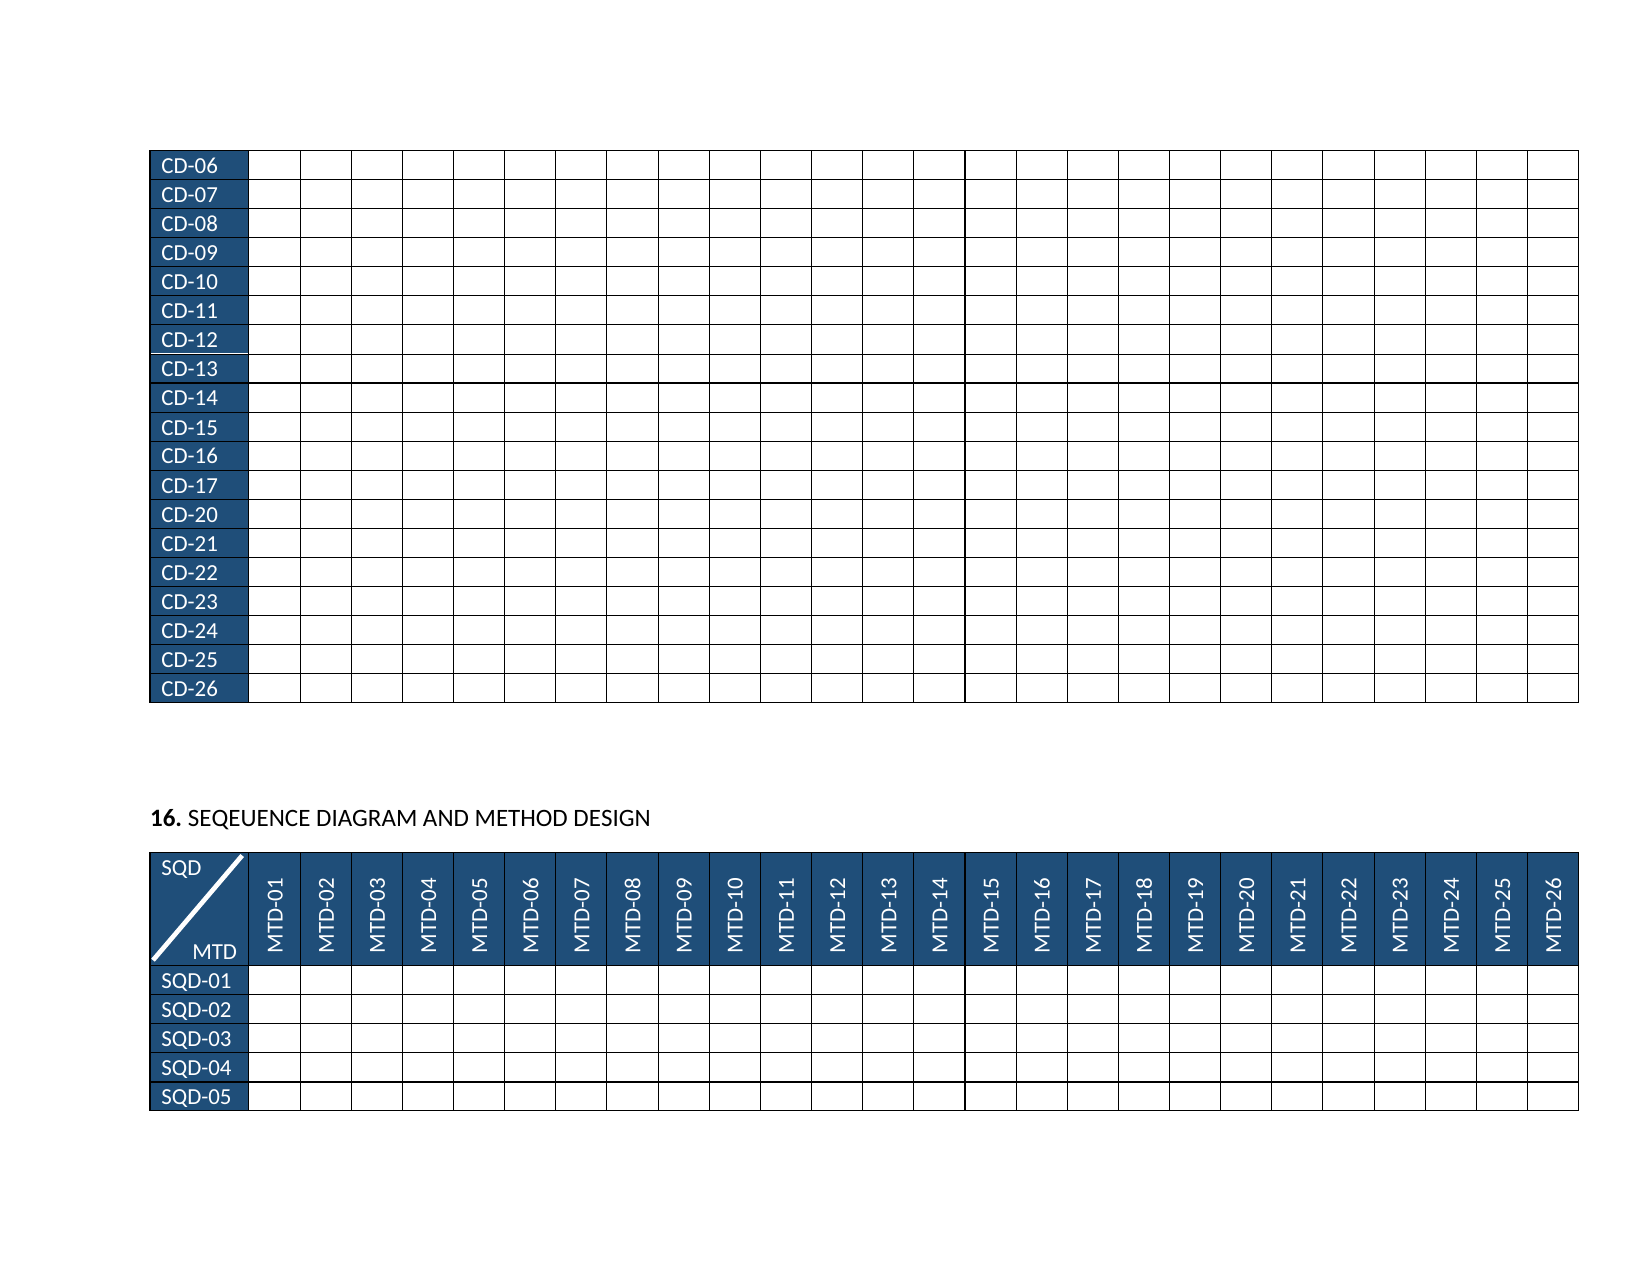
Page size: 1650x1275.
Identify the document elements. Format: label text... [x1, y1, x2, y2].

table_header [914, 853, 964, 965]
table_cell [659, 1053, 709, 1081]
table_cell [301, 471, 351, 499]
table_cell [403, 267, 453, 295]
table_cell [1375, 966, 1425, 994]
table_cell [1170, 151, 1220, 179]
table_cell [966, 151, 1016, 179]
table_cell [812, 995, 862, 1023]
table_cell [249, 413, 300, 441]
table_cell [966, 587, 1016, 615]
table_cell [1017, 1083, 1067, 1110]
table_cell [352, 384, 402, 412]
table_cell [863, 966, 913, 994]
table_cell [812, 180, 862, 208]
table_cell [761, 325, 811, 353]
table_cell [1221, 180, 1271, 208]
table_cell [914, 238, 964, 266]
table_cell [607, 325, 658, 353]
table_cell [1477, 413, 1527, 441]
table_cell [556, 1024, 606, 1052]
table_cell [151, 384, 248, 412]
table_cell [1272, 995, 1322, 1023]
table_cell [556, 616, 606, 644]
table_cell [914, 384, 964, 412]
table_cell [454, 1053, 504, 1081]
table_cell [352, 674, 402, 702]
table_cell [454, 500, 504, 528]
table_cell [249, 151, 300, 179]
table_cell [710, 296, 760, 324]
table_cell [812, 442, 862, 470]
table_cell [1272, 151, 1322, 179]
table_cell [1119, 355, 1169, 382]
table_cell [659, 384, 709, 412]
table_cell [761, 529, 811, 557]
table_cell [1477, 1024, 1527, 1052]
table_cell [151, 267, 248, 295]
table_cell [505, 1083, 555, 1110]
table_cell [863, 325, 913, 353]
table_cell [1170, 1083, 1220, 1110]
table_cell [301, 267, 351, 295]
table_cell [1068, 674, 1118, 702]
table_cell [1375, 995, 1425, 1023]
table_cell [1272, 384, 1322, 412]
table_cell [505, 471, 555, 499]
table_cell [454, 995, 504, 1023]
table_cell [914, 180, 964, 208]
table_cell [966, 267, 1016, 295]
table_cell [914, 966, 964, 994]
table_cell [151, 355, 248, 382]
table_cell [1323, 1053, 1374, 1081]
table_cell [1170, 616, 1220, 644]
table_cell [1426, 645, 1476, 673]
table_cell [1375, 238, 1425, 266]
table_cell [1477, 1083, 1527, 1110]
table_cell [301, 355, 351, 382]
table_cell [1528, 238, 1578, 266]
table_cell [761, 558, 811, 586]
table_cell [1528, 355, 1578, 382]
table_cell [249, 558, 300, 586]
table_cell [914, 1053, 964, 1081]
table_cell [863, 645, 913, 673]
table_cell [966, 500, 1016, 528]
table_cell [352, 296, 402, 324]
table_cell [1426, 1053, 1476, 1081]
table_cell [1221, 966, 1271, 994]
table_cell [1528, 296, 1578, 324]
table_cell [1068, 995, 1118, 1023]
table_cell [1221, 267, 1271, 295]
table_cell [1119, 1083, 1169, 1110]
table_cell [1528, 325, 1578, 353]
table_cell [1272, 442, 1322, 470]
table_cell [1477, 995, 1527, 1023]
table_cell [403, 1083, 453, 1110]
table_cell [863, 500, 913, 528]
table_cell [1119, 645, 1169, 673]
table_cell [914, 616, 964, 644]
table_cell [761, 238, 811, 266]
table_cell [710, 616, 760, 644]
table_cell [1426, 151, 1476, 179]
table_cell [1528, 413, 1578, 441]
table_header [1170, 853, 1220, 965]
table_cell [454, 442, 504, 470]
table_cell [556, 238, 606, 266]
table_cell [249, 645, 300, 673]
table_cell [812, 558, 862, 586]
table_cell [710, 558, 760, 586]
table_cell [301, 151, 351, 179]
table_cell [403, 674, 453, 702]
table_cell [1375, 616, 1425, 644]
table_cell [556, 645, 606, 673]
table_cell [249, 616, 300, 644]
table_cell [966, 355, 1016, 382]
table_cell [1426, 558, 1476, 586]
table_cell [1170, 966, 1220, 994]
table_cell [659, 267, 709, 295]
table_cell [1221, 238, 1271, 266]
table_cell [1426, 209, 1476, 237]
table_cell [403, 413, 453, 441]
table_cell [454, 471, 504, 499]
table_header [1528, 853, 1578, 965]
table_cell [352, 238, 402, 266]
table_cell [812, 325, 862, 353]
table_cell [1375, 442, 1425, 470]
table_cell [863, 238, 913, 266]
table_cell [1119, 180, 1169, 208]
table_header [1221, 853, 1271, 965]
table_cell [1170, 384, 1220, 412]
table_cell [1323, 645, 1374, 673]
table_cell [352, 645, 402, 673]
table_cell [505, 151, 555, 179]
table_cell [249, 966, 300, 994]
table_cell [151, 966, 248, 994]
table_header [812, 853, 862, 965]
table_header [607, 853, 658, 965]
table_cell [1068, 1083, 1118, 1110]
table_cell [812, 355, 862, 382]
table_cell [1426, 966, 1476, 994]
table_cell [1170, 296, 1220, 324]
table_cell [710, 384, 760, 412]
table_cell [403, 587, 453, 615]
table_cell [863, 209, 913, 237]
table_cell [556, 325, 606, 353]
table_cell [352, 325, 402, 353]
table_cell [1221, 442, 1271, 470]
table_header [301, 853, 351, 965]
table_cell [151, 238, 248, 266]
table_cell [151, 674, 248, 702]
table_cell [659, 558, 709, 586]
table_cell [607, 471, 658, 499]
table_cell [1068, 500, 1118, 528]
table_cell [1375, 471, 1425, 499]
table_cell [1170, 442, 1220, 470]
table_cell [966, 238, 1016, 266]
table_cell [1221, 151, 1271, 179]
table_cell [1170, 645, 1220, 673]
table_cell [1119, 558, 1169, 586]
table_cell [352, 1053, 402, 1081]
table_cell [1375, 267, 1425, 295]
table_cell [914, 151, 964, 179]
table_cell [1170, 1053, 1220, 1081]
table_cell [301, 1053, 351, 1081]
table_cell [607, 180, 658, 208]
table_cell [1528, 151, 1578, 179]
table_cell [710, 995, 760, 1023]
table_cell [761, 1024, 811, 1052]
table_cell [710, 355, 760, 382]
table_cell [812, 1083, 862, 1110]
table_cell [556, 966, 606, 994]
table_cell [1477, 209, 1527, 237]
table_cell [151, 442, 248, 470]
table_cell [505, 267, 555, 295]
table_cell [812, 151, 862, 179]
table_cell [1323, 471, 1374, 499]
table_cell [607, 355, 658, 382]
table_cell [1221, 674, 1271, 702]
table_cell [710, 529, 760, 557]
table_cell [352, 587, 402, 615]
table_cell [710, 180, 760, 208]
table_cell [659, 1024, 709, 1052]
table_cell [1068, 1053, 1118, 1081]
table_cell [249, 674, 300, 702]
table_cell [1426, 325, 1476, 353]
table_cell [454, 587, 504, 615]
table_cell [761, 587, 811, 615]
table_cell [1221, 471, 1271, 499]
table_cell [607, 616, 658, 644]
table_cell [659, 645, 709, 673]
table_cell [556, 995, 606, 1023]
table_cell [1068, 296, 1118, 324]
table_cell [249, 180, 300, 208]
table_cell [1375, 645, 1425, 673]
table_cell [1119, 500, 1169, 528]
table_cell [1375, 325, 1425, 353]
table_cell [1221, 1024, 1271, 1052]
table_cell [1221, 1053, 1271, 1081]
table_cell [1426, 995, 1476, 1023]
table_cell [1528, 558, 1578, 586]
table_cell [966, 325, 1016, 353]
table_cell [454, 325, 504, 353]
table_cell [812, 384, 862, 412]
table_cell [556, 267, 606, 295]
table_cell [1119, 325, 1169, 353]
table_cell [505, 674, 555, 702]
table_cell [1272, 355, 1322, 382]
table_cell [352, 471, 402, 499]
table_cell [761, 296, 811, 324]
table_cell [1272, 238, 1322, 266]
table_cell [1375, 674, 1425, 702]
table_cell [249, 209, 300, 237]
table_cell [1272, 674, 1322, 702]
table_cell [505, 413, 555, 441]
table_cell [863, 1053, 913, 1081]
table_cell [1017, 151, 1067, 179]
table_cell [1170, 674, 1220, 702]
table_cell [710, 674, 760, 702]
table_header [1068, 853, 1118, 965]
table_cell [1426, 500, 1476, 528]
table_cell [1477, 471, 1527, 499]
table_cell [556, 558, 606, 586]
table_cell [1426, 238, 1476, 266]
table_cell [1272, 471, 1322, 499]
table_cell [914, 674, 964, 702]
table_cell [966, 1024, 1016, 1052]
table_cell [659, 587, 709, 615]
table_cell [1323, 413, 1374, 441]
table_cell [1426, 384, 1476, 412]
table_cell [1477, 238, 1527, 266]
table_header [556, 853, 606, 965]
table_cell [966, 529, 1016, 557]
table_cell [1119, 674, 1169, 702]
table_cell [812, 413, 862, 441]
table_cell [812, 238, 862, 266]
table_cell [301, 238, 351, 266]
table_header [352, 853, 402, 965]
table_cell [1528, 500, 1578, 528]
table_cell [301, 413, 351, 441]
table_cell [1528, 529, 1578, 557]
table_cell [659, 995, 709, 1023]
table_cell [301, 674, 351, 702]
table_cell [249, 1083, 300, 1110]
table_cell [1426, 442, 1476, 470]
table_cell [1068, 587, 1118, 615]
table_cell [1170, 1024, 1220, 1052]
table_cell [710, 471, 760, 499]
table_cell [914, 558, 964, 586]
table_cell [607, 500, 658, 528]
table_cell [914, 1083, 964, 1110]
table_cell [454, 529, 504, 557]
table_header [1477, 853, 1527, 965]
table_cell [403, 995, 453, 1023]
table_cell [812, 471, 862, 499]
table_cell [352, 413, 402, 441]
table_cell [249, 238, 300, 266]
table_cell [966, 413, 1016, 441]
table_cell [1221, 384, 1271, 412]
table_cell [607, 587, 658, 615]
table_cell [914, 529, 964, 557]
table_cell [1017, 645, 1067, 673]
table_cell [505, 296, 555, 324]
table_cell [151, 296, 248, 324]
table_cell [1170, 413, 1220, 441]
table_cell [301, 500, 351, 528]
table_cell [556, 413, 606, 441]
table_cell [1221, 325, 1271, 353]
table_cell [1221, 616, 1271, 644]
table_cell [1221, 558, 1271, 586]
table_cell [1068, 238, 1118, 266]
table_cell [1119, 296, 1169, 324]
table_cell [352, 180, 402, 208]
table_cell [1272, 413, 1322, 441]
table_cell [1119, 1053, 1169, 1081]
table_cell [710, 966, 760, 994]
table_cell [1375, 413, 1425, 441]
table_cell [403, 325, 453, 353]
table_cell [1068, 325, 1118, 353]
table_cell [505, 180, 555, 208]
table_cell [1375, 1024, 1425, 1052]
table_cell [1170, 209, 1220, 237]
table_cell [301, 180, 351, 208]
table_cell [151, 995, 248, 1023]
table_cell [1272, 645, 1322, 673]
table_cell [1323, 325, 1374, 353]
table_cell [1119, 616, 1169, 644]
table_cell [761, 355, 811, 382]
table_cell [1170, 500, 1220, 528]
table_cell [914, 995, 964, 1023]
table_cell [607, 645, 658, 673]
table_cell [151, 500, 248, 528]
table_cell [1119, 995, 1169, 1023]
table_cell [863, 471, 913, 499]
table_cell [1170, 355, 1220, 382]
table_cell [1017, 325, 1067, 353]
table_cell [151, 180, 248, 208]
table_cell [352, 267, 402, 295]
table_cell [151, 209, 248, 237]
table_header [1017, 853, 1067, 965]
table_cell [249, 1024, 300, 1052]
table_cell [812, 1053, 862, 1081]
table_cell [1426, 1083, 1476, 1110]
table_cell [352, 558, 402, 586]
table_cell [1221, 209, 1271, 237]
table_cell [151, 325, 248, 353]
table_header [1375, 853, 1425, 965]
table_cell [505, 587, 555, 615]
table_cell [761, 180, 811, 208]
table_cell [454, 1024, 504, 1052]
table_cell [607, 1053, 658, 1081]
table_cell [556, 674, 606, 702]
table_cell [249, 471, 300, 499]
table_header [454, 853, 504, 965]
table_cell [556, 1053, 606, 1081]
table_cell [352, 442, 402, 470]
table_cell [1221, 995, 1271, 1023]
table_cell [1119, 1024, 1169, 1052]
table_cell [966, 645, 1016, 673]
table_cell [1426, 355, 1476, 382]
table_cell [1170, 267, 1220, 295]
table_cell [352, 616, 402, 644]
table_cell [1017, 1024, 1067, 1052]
text 16. SEQEUENCE DIAGRAM AND METHOD DESIGN [150, 802, 1500, 833]
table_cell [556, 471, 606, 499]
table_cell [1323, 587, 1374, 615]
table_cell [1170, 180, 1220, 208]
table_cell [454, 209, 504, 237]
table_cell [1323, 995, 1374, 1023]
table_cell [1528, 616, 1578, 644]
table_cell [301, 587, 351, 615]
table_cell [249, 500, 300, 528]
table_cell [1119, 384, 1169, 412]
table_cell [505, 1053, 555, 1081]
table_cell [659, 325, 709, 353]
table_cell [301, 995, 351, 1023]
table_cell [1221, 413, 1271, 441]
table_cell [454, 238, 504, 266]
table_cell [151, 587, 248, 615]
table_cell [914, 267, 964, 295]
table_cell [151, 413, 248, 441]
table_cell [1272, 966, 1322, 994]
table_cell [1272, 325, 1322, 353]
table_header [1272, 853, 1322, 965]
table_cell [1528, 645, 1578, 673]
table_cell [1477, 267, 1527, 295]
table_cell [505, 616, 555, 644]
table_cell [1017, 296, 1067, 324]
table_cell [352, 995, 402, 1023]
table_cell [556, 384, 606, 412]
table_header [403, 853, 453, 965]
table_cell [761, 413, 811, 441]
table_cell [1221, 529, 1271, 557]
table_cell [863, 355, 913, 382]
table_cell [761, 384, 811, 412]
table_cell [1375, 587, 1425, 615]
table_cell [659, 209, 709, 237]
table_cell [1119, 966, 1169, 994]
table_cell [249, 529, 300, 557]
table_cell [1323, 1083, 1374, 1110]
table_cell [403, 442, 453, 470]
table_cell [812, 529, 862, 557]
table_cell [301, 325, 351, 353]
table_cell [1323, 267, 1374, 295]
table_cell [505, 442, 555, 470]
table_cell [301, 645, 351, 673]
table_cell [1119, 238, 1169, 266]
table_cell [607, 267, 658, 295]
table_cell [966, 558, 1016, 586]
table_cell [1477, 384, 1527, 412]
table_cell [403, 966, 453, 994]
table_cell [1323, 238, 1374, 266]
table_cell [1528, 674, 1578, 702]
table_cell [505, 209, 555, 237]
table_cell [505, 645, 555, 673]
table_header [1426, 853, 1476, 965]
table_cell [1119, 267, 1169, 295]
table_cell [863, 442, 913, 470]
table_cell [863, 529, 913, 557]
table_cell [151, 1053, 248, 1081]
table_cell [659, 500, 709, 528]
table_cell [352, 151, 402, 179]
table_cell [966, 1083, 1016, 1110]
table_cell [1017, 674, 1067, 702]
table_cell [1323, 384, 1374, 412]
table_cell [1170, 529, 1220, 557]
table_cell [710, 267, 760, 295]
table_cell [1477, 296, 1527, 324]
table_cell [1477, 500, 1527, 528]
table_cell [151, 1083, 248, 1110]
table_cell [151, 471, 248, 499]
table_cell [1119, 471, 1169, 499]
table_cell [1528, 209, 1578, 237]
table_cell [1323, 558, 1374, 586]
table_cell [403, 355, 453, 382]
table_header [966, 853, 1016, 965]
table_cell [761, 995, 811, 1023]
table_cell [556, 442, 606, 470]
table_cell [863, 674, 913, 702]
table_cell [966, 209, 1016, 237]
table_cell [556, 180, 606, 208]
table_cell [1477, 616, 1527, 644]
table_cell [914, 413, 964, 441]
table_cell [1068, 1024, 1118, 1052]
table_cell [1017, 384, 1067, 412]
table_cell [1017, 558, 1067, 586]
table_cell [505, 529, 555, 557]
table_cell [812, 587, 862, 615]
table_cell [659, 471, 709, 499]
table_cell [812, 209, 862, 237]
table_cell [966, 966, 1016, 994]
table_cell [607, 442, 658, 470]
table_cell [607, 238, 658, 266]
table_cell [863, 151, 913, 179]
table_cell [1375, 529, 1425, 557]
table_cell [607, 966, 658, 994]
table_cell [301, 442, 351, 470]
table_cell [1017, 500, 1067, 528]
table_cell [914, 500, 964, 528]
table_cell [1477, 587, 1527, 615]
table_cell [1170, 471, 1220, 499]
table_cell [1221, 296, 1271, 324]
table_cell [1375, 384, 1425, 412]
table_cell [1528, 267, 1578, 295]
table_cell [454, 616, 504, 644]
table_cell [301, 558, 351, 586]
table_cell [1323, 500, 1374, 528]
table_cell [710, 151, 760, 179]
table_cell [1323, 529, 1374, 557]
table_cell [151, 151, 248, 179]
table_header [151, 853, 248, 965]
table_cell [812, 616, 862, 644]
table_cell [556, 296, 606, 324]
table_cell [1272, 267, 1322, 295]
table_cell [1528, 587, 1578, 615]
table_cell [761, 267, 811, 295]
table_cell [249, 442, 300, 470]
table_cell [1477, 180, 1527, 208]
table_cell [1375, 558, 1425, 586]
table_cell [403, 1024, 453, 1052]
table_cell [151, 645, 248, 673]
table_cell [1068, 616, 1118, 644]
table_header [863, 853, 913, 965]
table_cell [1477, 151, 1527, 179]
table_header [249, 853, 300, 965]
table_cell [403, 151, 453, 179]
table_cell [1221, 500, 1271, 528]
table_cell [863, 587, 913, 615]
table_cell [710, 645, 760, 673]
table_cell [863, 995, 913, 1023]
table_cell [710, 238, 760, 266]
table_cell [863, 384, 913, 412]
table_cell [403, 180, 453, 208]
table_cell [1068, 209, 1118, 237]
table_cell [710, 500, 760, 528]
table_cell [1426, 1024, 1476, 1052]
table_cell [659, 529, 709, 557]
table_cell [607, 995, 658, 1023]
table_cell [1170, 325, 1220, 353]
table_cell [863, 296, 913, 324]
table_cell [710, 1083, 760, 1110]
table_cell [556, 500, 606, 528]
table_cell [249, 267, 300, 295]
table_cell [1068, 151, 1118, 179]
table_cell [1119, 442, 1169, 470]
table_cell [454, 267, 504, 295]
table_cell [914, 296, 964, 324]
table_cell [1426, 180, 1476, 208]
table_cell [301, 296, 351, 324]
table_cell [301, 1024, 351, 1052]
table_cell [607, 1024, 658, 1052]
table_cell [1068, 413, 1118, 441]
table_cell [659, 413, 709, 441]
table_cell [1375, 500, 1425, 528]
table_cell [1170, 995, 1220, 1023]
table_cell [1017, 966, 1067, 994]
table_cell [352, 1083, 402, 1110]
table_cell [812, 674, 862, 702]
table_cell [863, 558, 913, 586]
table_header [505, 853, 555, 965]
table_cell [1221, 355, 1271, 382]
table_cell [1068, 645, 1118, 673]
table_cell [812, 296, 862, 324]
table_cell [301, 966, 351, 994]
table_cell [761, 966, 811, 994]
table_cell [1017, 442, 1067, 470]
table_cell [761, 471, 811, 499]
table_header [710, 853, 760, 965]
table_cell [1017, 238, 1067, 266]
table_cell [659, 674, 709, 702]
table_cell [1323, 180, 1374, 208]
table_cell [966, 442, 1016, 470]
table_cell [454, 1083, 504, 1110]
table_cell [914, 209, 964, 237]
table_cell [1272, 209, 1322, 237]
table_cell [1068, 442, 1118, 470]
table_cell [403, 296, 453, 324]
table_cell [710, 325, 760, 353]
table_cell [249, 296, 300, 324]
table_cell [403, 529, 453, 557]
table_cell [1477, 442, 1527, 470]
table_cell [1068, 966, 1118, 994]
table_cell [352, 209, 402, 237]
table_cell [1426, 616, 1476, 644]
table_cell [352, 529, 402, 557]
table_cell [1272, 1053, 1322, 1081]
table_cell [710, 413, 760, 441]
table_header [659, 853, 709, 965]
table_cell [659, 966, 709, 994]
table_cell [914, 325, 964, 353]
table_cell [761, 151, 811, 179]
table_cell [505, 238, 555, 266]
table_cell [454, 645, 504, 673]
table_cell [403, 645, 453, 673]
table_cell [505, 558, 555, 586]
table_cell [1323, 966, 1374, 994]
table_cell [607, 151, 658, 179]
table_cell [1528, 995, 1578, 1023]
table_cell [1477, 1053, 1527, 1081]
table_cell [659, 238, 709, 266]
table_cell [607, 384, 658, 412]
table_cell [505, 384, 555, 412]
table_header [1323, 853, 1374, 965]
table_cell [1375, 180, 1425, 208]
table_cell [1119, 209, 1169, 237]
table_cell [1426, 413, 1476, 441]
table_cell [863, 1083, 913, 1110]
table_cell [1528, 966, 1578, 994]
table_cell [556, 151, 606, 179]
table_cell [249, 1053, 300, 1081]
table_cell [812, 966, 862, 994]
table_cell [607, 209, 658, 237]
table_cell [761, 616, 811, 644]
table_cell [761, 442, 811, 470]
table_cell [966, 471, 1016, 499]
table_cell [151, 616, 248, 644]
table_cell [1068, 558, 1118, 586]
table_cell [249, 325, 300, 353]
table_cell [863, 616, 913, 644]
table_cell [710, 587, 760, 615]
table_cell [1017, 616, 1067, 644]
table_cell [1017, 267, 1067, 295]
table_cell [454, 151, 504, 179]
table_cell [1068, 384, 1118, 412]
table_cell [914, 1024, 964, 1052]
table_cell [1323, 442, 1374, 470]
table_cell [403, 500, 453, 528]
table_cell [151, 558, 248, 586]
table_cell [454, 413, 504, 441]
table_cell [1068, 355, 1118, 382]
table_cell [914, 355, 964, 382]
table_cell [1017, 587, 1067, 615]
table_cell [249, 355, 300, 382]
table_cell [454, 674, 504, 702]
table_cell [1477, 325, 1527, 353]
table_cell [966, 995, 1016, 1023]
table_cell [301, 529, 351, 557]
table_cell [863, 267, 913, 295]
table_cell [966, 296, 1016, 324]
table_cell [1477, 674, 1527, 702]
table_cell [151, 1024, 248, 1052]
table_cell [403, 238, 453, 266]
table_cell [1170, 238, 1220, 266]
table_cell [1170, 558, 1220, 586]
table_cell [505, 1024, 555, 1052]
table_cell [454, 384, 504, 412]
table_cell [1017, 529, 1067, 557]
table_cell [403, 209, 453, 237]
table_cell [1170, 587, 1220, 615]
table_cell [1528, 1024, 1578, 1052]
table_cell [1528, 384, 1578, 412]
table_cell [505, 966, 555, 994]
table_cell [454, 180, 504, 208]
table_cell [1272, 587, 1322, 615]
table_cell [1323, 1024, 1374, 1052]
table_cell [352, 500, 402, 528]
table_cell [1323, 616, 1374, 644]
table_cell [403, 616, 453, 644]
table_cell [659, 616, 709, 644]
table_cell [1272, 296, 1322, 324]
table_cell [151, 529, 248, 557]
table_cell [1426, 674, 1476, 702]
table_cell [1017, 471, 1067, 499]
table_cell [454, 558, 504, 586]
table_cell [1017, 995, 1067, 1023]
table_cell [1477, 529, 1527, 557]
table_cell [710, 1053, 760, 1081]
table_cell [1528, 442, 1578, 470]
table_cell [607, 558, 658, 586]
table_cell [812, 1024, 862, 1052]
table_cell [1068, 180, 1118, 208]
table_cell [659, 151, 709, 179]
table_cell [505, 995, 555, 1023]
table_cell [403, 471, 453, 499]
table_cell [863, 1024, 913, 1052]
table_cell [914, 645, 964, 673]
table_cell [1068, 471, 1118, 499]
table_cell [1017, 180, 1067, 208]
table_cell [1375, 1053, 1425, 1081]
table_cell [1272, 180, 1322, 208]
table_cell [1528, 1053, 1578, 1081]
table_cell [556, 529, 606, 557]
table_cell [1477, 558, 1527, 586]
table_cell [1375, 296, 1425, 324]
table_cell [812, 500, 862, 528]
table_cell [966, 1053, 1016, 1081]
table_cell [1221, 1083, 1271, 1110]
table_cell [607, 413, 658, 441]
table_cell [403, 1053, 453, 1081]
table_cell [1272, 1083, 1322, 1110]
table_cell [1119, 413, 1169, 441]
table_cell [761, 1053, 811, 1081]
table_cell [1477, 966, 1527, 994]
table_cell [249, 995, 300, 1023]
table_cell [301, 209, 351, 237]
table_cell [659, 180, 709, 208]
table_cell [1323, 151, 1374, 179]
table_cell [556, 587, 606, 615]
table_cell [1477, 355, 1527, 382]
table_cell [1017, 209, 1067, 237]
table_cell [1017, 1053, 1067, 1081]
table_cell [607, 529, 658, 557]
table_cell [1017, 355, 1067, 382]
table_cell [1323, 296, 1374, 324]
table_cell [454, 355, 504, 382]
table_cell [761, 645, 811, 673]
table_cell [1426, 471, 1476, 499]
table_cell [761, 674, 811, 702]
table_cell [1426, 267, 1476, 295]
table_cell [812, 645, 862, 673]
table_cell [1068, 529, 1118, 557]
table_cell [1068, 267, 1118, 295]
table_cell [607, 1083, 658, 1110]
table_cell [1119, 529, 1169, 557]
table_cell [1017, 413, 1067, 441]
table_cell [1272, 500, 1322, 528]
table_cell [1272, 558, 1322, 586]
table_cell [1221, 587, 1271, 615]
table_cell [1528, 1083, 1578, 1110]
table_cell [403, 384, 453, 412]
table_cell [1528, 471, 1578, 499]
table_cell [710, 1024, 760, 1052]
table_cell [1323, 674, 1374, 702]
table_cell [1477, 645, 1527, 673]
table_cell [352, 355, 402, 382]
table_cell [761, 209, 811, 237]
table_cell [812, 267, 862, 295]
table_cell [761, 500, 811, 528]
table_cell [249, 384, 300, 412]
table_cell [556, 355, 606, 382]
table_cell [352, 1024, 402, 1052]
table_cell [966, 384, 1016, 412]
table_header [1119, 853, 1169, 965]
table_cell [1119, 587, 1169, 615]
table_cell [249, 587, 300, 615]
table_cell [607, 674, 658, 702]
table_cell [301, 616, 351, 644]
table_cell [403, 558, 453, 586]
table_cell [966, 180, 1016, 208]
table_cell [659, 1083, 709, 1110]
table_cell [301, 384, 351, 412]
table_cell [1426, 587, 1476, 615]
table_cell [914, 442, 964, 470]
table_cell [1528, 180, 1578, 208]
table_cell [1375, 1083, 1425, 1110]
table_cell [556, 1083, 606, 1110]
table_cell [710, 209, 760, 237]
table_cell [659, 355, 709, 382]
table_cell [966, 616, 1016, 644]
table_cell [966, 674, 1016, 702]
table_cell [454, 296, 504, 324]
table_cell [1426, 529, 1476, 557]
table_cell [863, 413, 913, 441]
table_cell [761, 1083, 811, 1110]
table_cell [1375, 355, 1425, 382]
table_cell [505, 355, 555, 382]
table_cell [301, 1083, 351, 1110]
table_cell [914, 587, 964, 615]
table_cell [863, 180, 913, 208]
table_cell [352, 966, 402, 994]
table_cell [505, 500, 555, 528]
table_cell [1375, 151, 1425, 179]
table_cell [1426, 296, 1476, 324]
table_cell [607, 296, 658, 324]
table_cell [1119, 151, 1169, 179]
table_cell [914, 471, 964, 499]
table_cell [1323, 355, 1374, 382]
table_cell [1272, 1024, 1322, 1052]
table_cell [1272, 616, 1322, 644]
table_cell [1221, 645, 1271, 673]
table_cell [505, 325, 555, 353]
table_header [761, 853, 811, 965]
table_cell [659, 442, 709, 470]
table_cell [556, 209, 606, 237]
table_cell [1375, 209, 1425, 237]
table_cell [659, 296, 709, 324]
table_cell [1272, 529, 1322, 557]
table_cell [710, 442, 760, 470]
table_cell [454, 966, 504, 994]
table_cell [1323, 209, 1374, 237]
